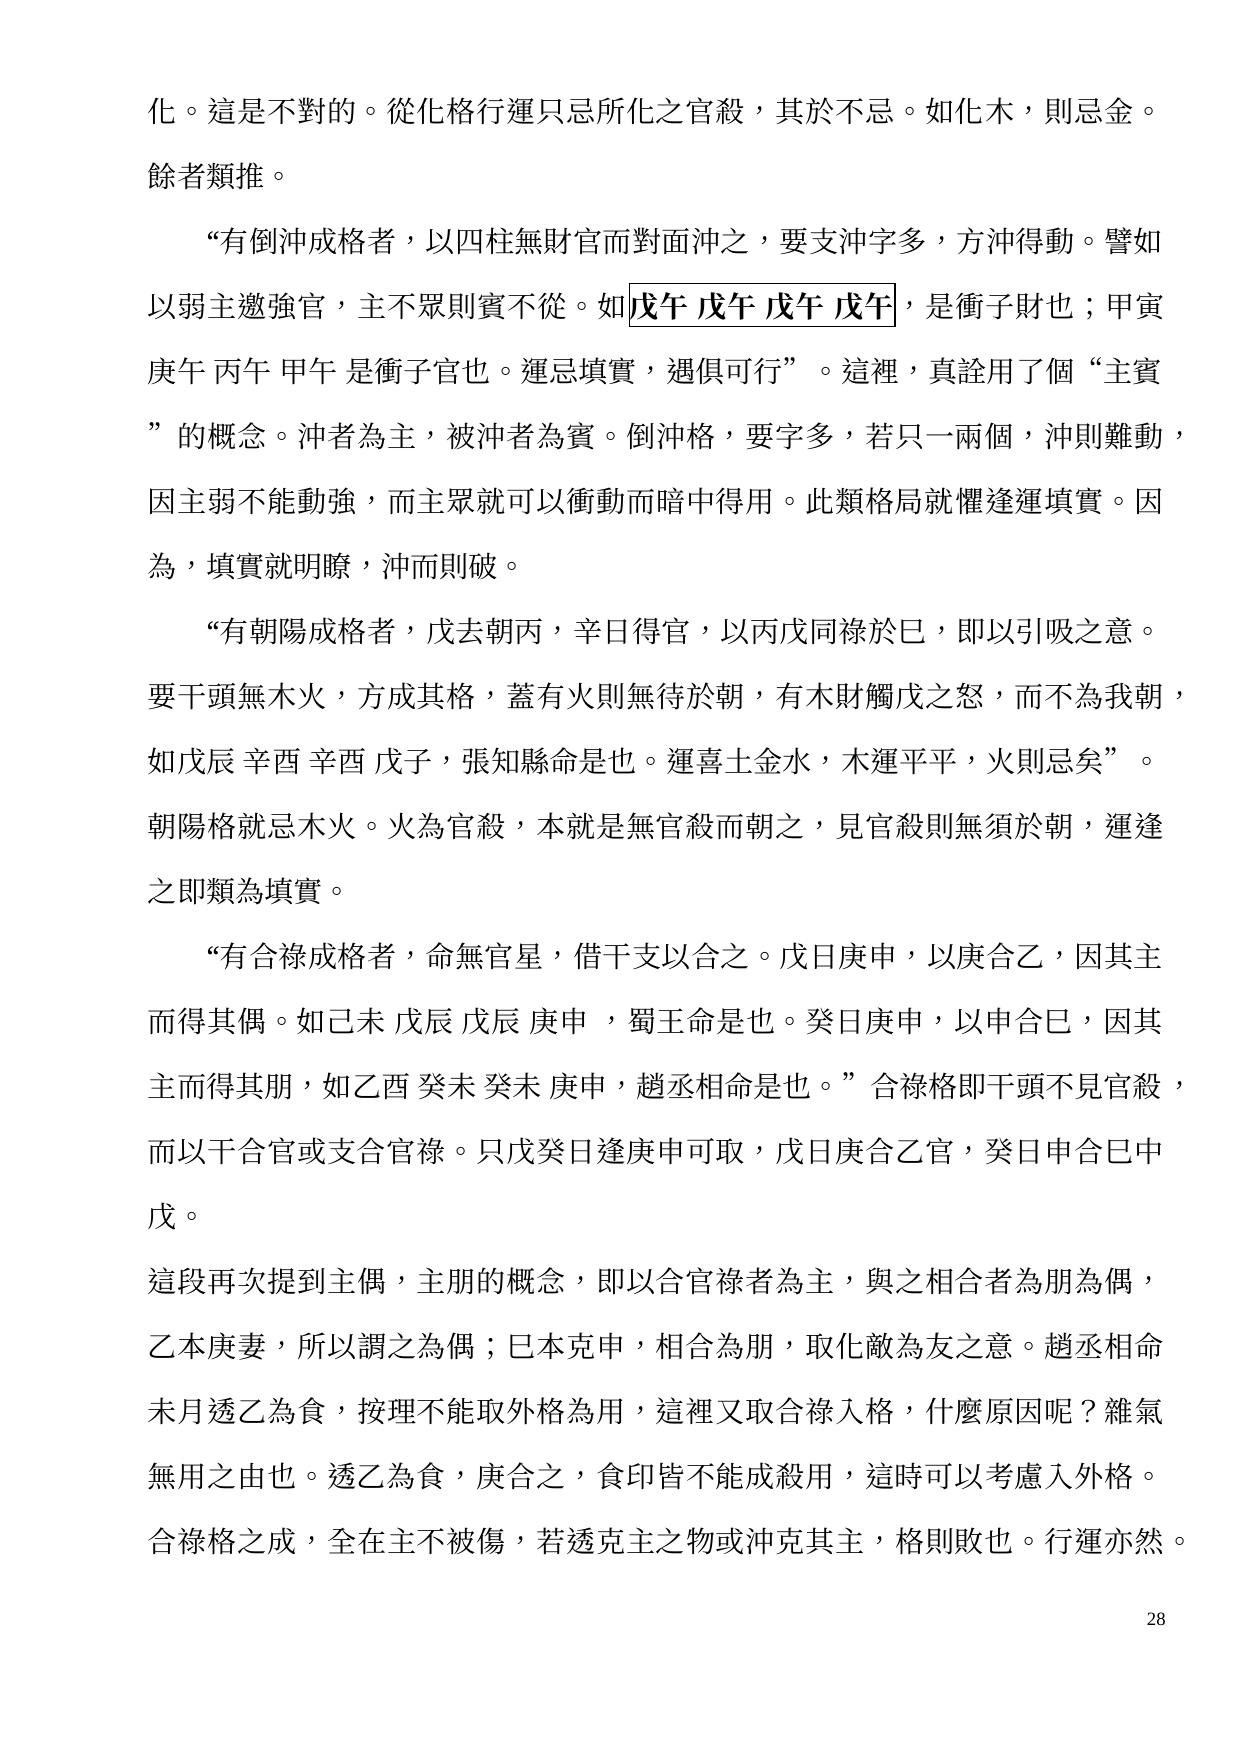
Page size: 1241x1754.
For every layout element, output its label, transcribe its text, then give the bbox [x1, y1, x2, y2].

text 朝陽格就忌木火。火為官殺，本就是無官殺而朝之，見官殺則無須於朝，運逢之即類為填實。 [148, 792, 1165, 922]
text “有合祿成格者，命無官星，借干支以合之。戊日庚申，以庚合乙，因其主而得其偶。如己未 戊辰 戊辰 庚申 ，蜀王命是也。癸日庚申，以申合巳，因其主而得其朋，如乙酉 癸未 癸未 庚申，趙丞相命是也。”合祿格即干頭不見官殺，而以干合官或支合官祿。只戊癸日逢庚申可取，戊日庚合乙官，癸日申合巳中戊。 [148, 922, 1165, 1247]
text “有倒沖成格者，以四柱無財官而對面沖之，要支沖字多，方沖得動。譬如以弱主邀強官，主不眾則賓不從。如戊午 戊午 戊午 戊午，是衝子財也；甲寅 庚午 丙午 甲午 是衝子官也。運忌填實，遇俱可行”。這裡，真詮用了個“主賓”的概念。沖者為主，被沖者為賓。倒沖格，要字多，若只一兩個，沖則難動，因主弱不能動強，而主眾就可以衝動而暗中得用。此類格局就懼逢運填實。因為，填實就明瞭，沖而則破。 [148, 207, 1165, 597]
text “有朝陽成格者，戊去朝丙，辛日得官，以丙戊同祿於巳，即以引吸之意。要干頭無木火，方成其格，蓋有火則無待於朝，有木財觸戊之怒，而不為我朝，如戊辰 辛酉 辛酉 戊子，張知縣命是也。運喜土金水，木運平平，火則忌矣”。 [148, 597, 1165, 792]
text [148, 1247, 1165, 1572]
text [148, 77, 1165, 207]
